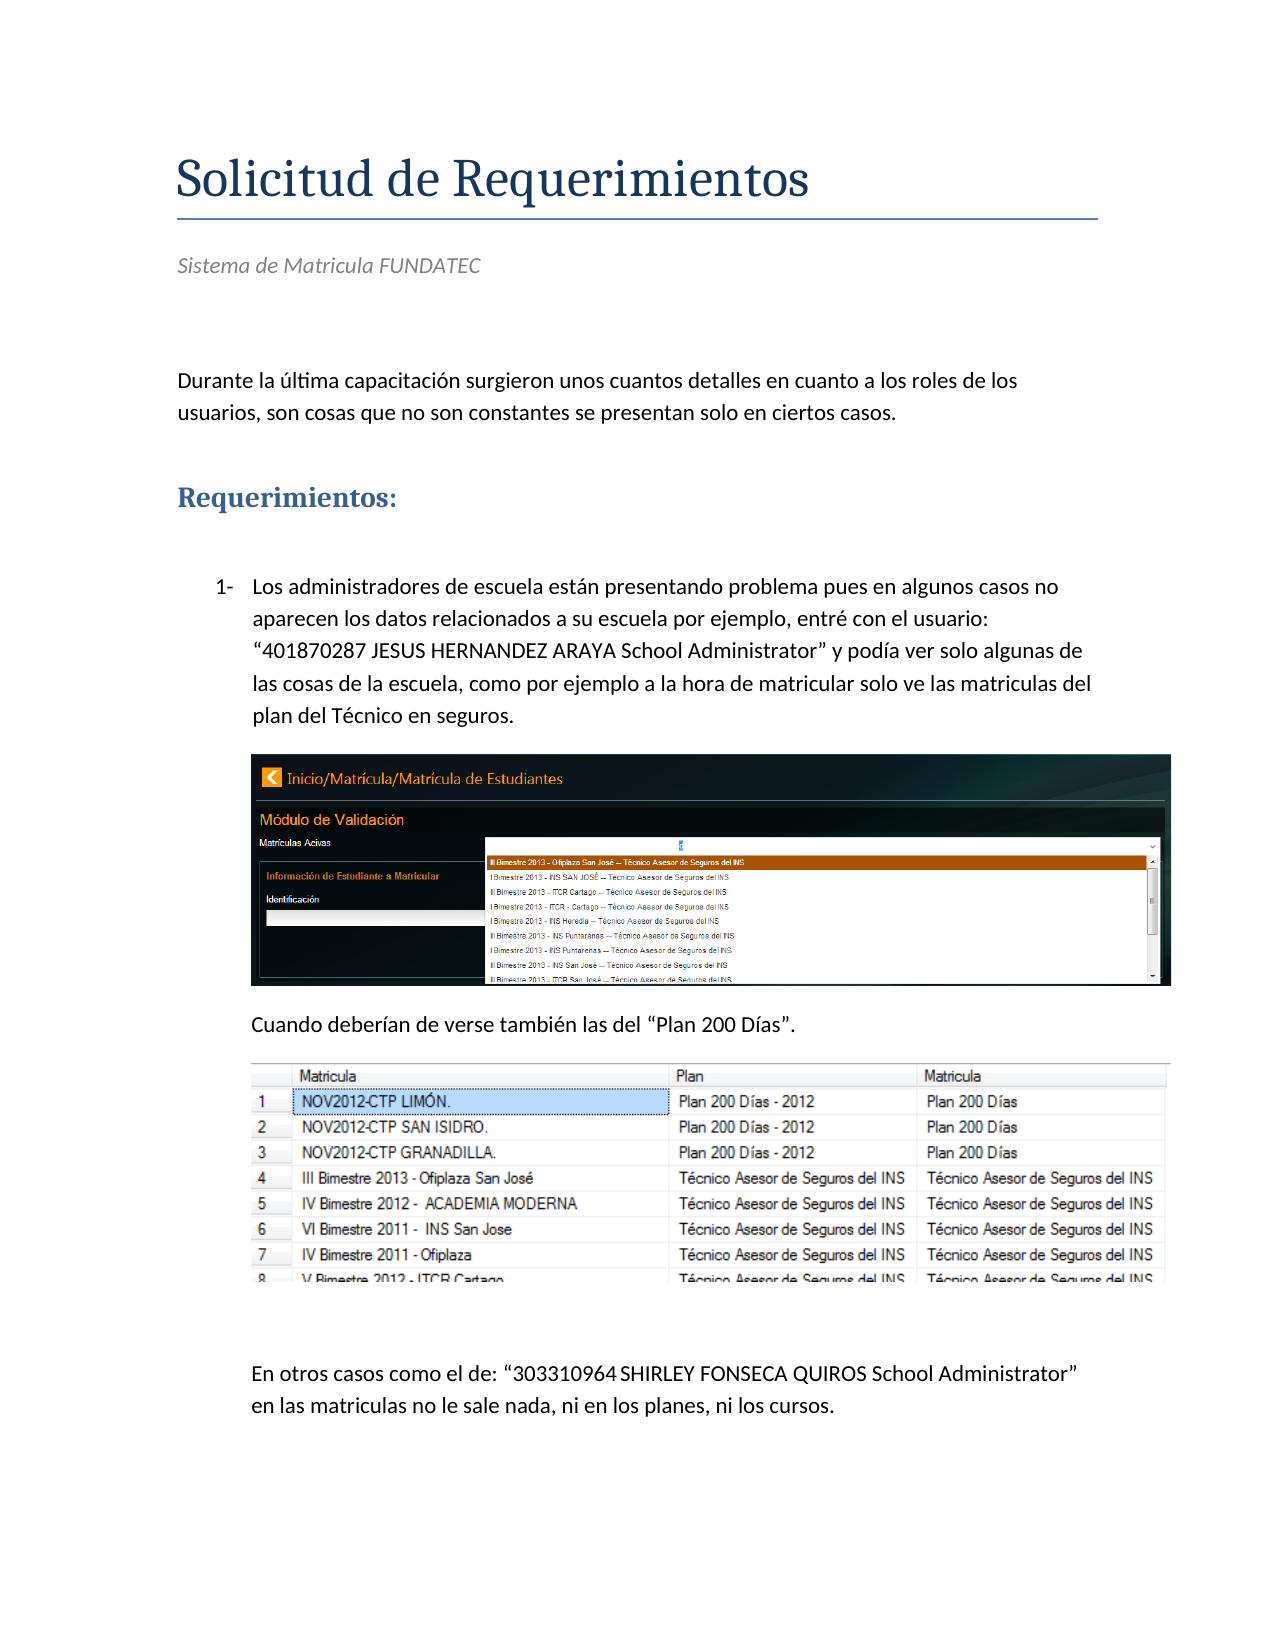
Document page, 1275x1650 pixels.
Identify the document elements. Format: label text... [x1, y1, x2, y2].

list Los administradores de escuela están presentando problema pues en algunos casos no aparecen los datos relacionados a su escuela por ejemplo, entré con el usuario: “401870287 JESUS HERNANDEZ ARAYA School Administrator” y podía ver solo algunas de las cosas de la escuela, como por ejemplo a la hora de matricular solo ve las matriculas del plan del Técnico en seguros. [215, 572, 1098, 729]
text Cuando deberían de verse también las del “Plan 200 Días”. [251, 1010, 1098, 1038]
text Durante la última capacitación surgieron unos cuantos detalles en cuanto a los roles de los usuarios, son cosas que no son constantes se presentan solo en ciertos casos. [177, 366, 1098, 427]
text En otros casos como el de: “303310964 SHIRLEY FONSECA QUIROS School Administrator” en las matriculas no le sale nada, ni en los planes, ni los cursos. [251, 1359, 1098, 1419]
picture [251, 1063, 1171, 1282]
subtitle Requerimientos: [177, 481, 1098, 514]
text Sistema de Matricula FUNDATEC [177, 252, 1098, 279]
title Solicitud de Requerimientos [177, 148, 1098, 218]
picture [251, 754, 1172, 986]
